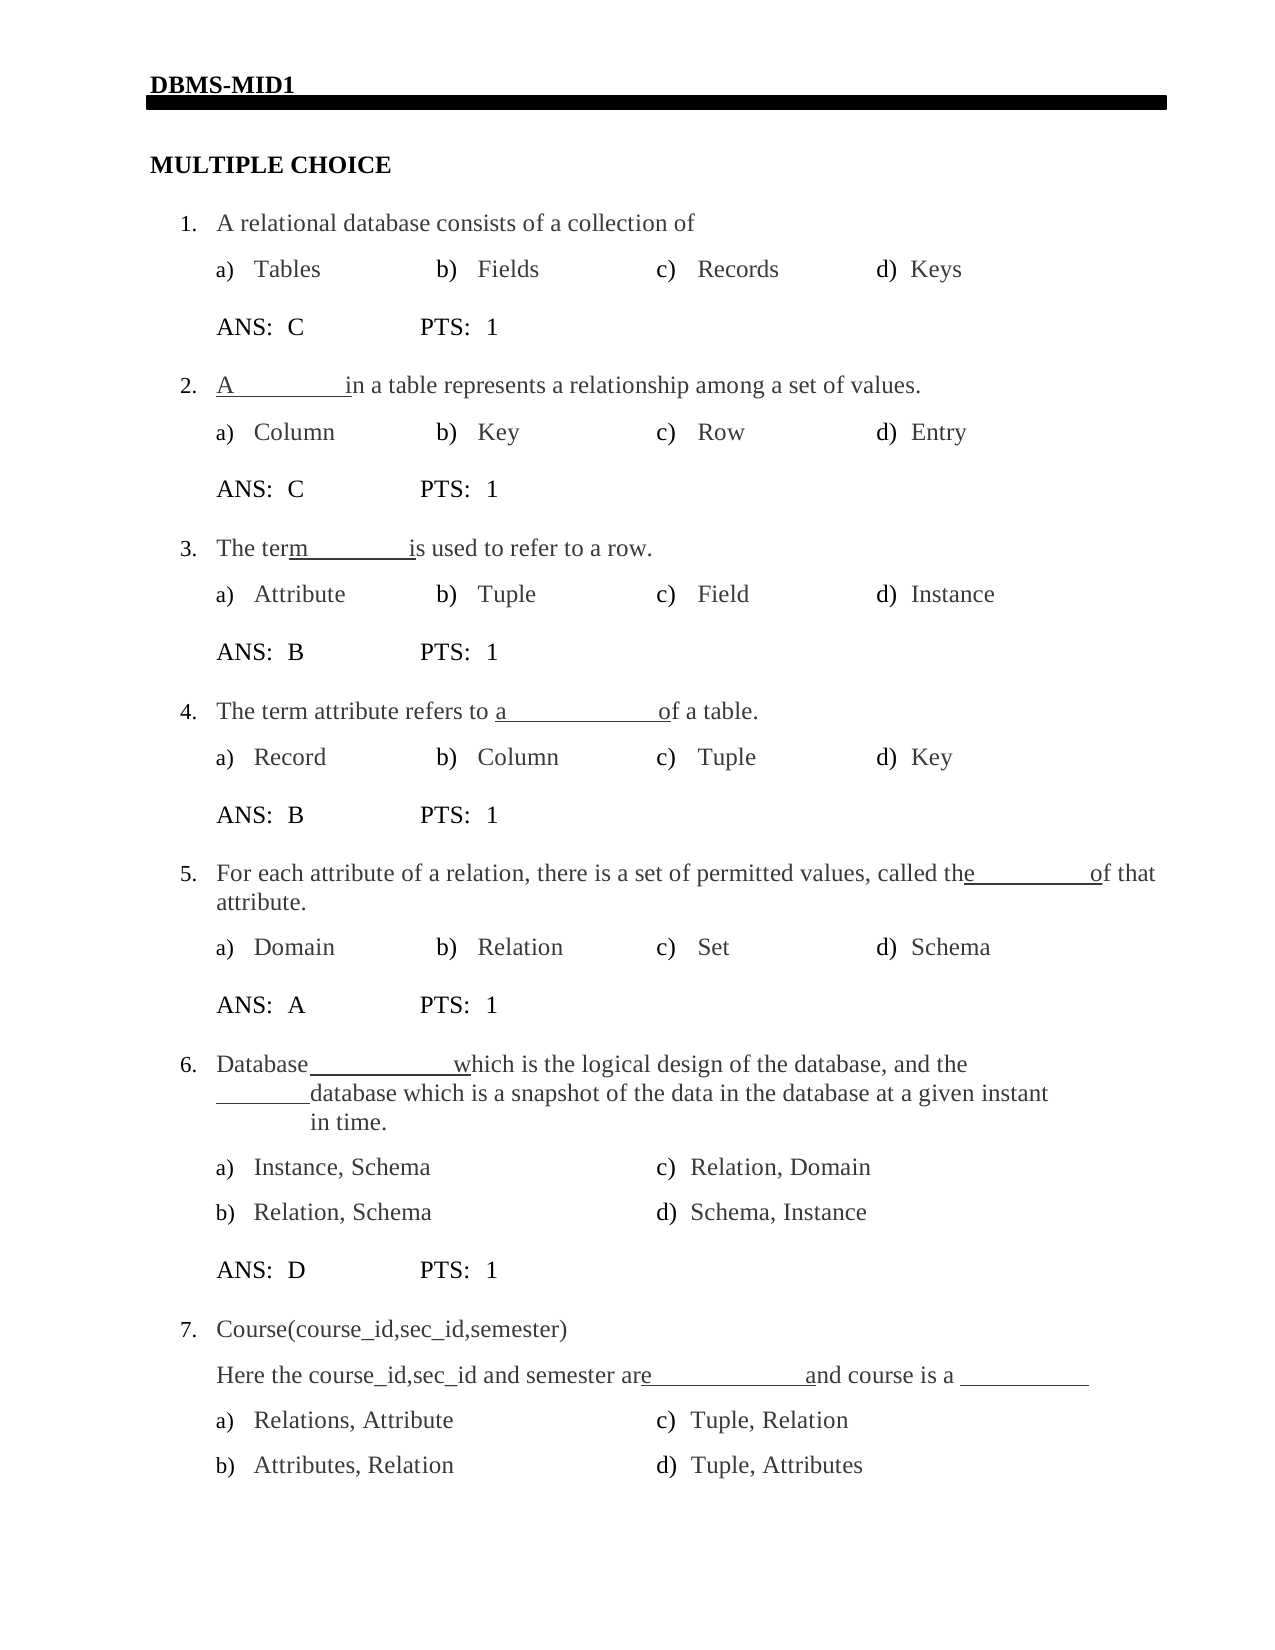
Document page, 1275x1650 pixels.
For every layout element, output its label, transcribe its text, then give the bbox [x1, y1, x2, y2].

text DBMS-MID1 [150, 70, 1188, 98]
text a) Instance, Schema c) Relation, Domain [216, 1152, 1188, 1181]
text 1. A relational database consists of a collection of [180, 208, 1188, 236]
text a) Column b) Key c) Row d) Entry [216, 417, 1188, 445]
text Here the course_id,sec_id and semester are and course is a [216, 1360, 1188, 1388]
text a) Attribute b) Tuple c) Field d) Instance [216, 579, 1188, 608]
text a) Tables b) Fields c) Records d) Keys [216, 254, 1188, 282]
text a) Relations, Attribute c) Tuple, Relation [216, 1405, 1188, 1434]
text ANS: B PTS: 1 [216, 637, 1188, 666]
text 3. The term is used to refer to a row. [180, 533, 1188, 562]
text 2. A in a table represents a relationship among a set of values. [180, 371, 1188, 399]
text 6. Database which is the logical design of the database, and the database which is a snapshot of the data in the database at a given instant in time. [180, 1049, 1058, 1135]
text 7. Course(course_id,sec_id,semester) [180, 1314, 1188, 1342]
text ANS: B PTS: 1 [216, 800, 1188, 828]
text ANS: C PTS: 1 [216, 312, 1188, 340]
text 5. For each attribute of a relation, there is a set of permitted values, called the of that attribute. [180, 858, 1161, 916]
text b) Relation, Schema d) Schema, Instance [216, 1197, 1188, 1226]
text ANS: A PTS: 1 [216, 991, 1188, 1019]
text a) Record b) Column c) Tuple d) Key [216, 742, 1188, 771]
text ANS: C PTS: 1 [216, 474, 1188, 503]
text MULTIPLE CHOICE [150, 150, 1188, 179]
text 4. The term attribute refers to a of a table. [180, 696, 1188, 724]
text b) Attributes, Relation d) Tuple, Attributes [216, 1451, 1188, 1479]
text a) Domain b) Relation c) Set d) Schema [216, 932, 1188, 961]
text ANS: D PTS: 1 [216, 1255, 1188, 1284]
